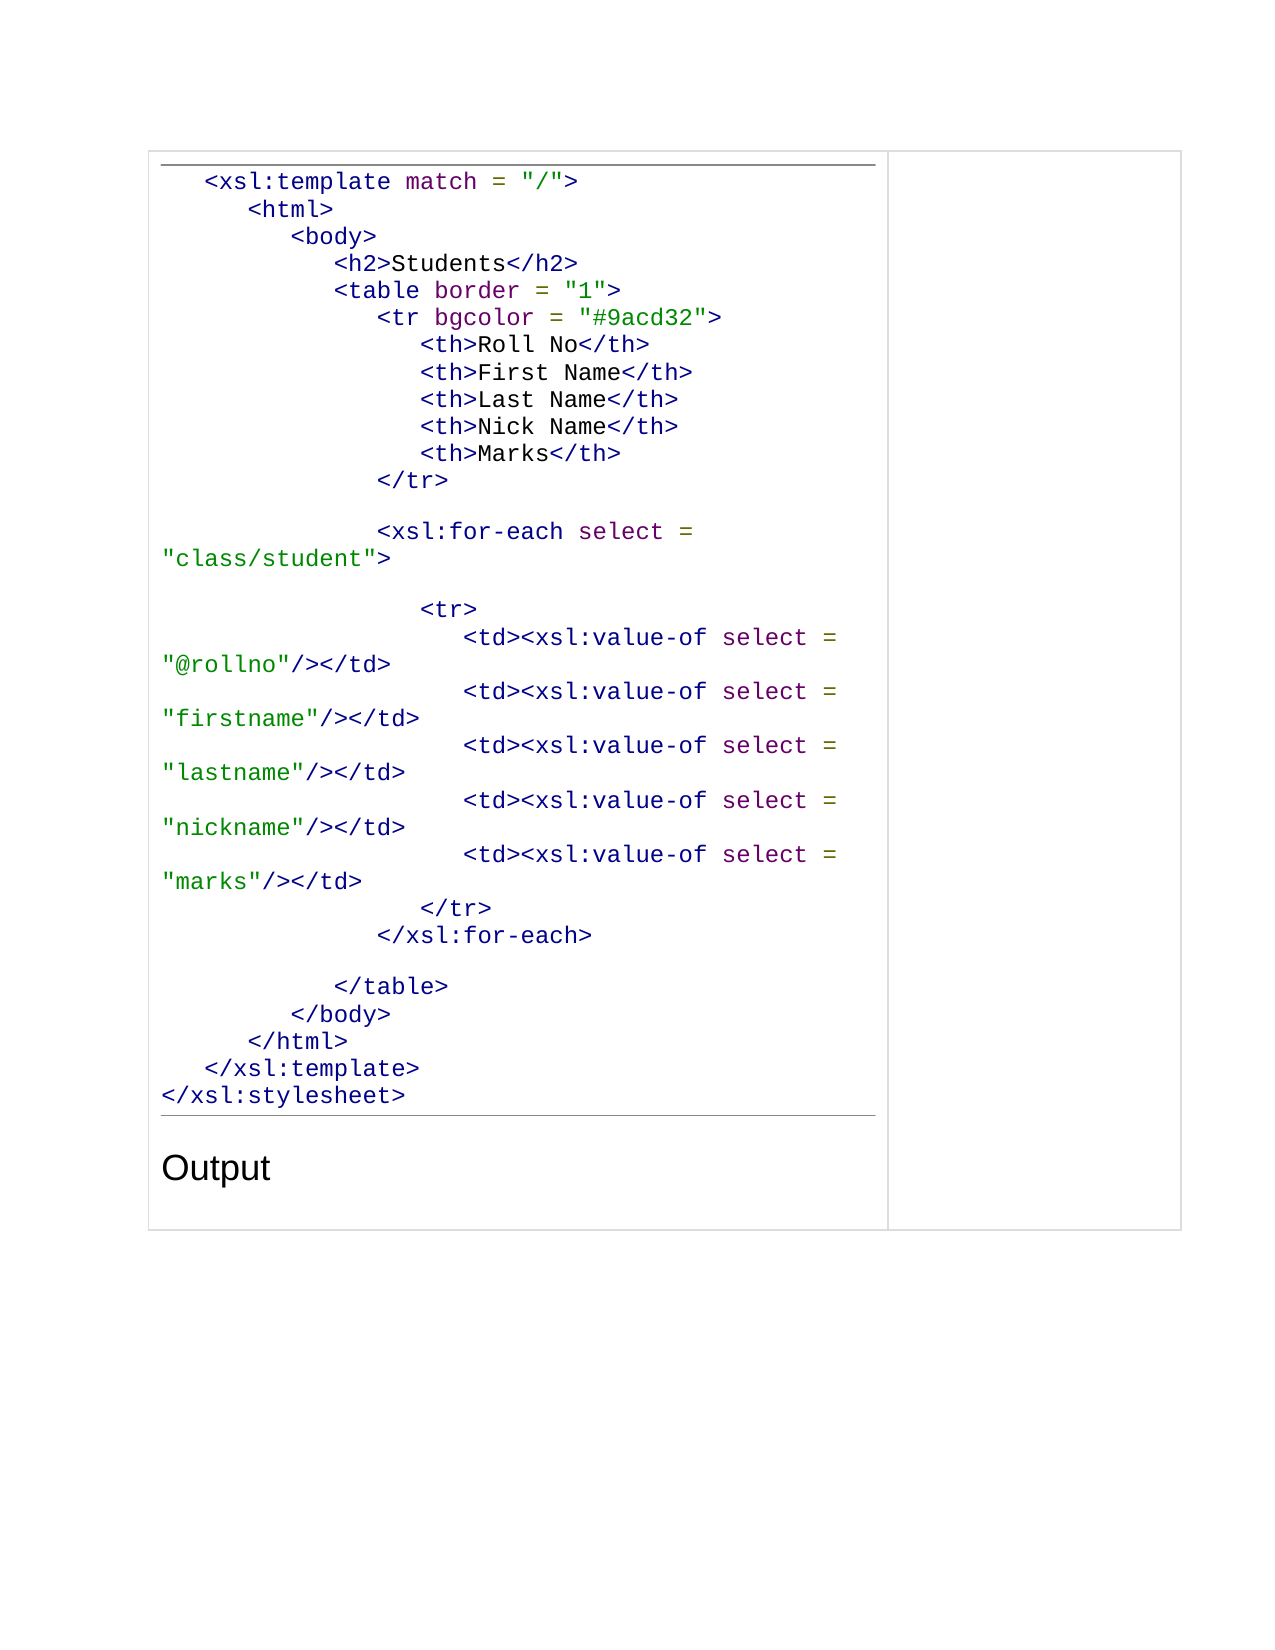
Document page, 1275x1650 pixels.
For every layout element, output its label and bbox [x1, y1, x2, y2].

table_cell [149, 152, 887, 1229]
table_cell [889, 152, 1180, 1229]
